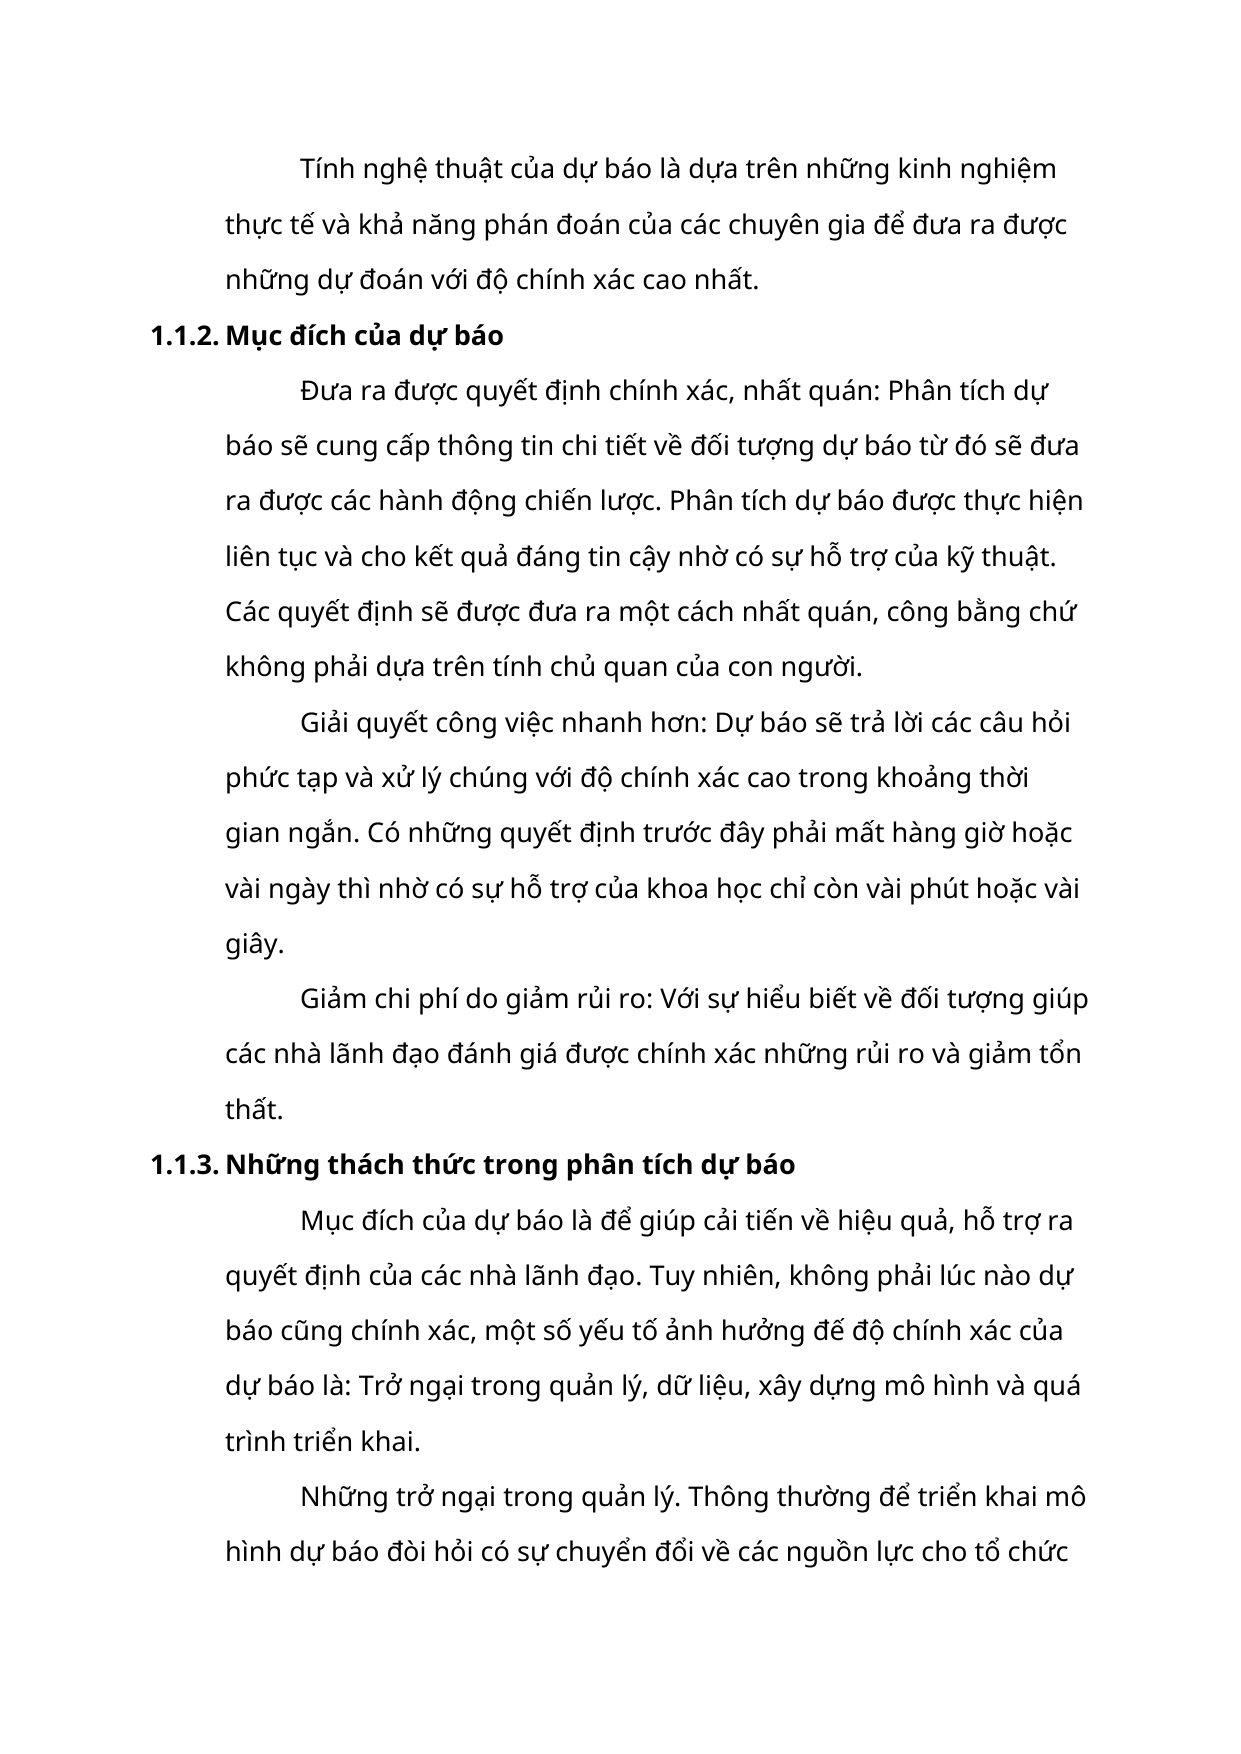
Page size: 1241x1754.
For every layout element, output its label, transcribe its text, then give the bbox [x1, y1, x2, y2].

list Mục đích của dự báo là để giúp cải tiến về hiệu quả, hỗ trợ ra quyết định của các nhà lãnh đạo. Tuy nhiên, không phải lúc nào dự báo cũng chính xác, một số yếu tố ảnh hưởng đế độ chính xác của dự báo là: Trở ngại trong quản lý, dữ liệu, xây dựng mô hình và quá trình triển khai. [225, 1201, 1090, 1459]
list Mục đích của dự báo [150, 316, 1090, 353]
list Tính nghệ thuật của dự báo là dựa trên những kinh nghiệm thực tế và khả năng phán đoán của các chuyên gia để đưa ra được những dự đoán với độ chính xác cao nhất. [225, 150, 1090, 297]
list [225, 1477, 1090, 1570]
list Giảm chi phí do giảm rủi ro: Với sự hiểu biết về đối tượng giúp các nhà lãnh đạo đánh giá được chính xác những rủi ro và giảm tổn thất. [225, 980, 1090, 1127]
list Đưa ra được quyết định chính xác, nhất quán: Phân tích dự báo sẽ cung cấp thông tin chi tiết về đối tượng dự báo từ đó sẽ đưa ra được các hành động chiến lược. Phân tích dự báo được thực hiện liên tục và cho kết quả đáng tin cậy nhờ có sự hỗ trợ của kỹ thuật. Các quyết định sẽ được đưa ra một cách nhất quán, công bằng chứ không phải dựa trên tính chủ quan của con người. [225, 371, 1090, 685]
list Những thách thức trong phân tích dự báo [150, 1146, 1090, 1182]
list Giải quyết công việc nhanh hơn: Dự báo sẽ trả lời các câu hỏi phức tạp và xử lý chúng với độ chính xác cao trong khoảng thời gian ngắn. Có những quyết định trước đây phải mất hàng giờ hoặc vài ngày thì nhờ có sự hỗ trợ của khoa học chỉ còn vài phút hoặc vài giây. [225, 703, 1090, 961]
